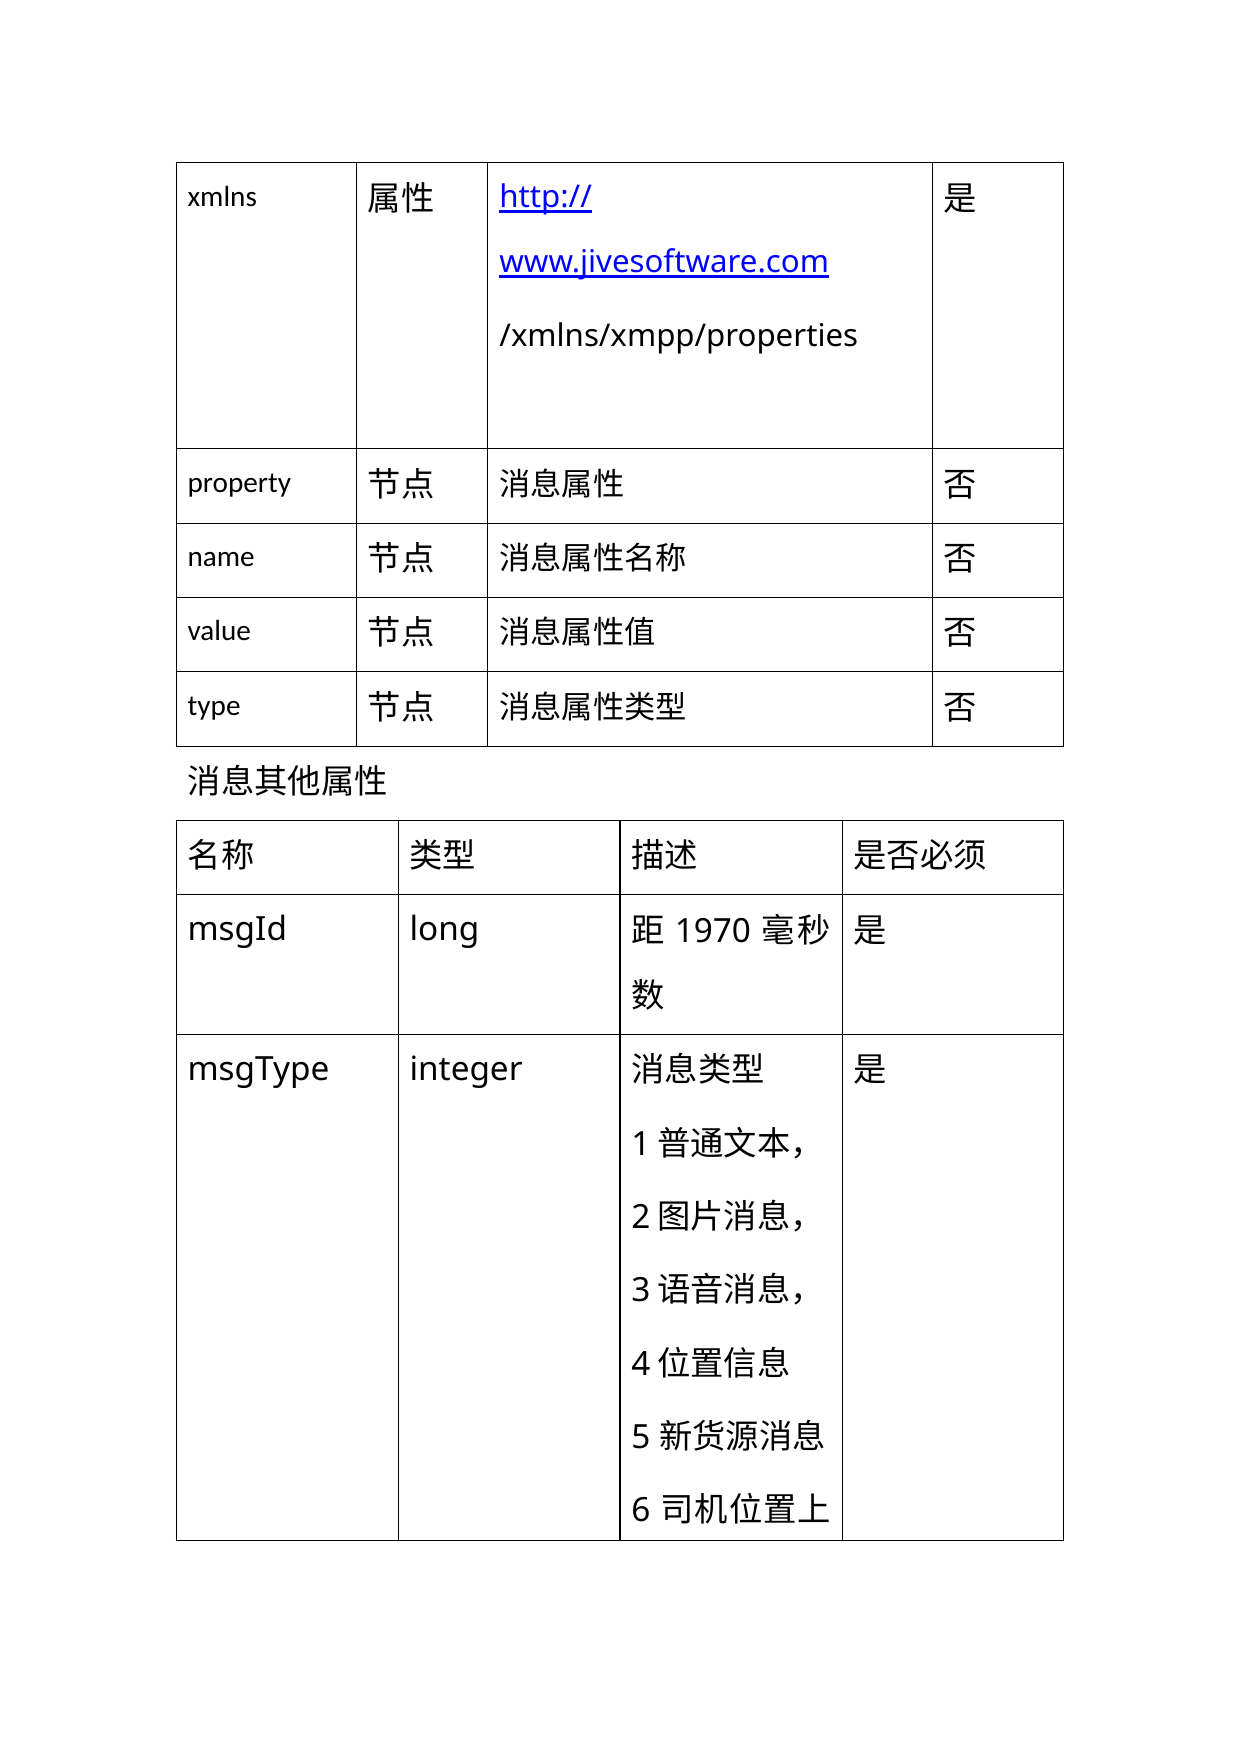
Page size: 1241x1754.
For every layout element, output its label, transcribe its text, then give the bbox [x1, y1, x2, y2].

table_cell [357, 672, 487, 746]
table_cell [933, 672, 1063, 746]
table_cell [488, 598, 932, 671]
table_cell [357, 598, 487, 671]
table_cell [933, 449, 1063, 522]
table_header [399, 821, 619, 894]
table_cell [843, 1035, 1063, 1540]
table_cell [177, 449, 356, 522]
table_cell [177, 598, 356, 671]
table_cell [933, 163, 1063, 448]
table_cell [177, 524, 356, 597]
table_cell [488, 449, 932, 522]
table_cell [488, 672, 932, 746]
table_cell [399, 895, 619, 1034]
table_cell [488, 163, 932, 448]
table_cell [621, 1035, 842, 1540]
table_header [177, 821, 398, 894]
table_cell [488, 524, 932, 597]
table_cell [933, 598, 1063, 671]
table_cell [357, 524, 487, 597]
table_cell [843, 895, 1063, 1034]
text 消息其他属性 [187, 747, 1053, 812]
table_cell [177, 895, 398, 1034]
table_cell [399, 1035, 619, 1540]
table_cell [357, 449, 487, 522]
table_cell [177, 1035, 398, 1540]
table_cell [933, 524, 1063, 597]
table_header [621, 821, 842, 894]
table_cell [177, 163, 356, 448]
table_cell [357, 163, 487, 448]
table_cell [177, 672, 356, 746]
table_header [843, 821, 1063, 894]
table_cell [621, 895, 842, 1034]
